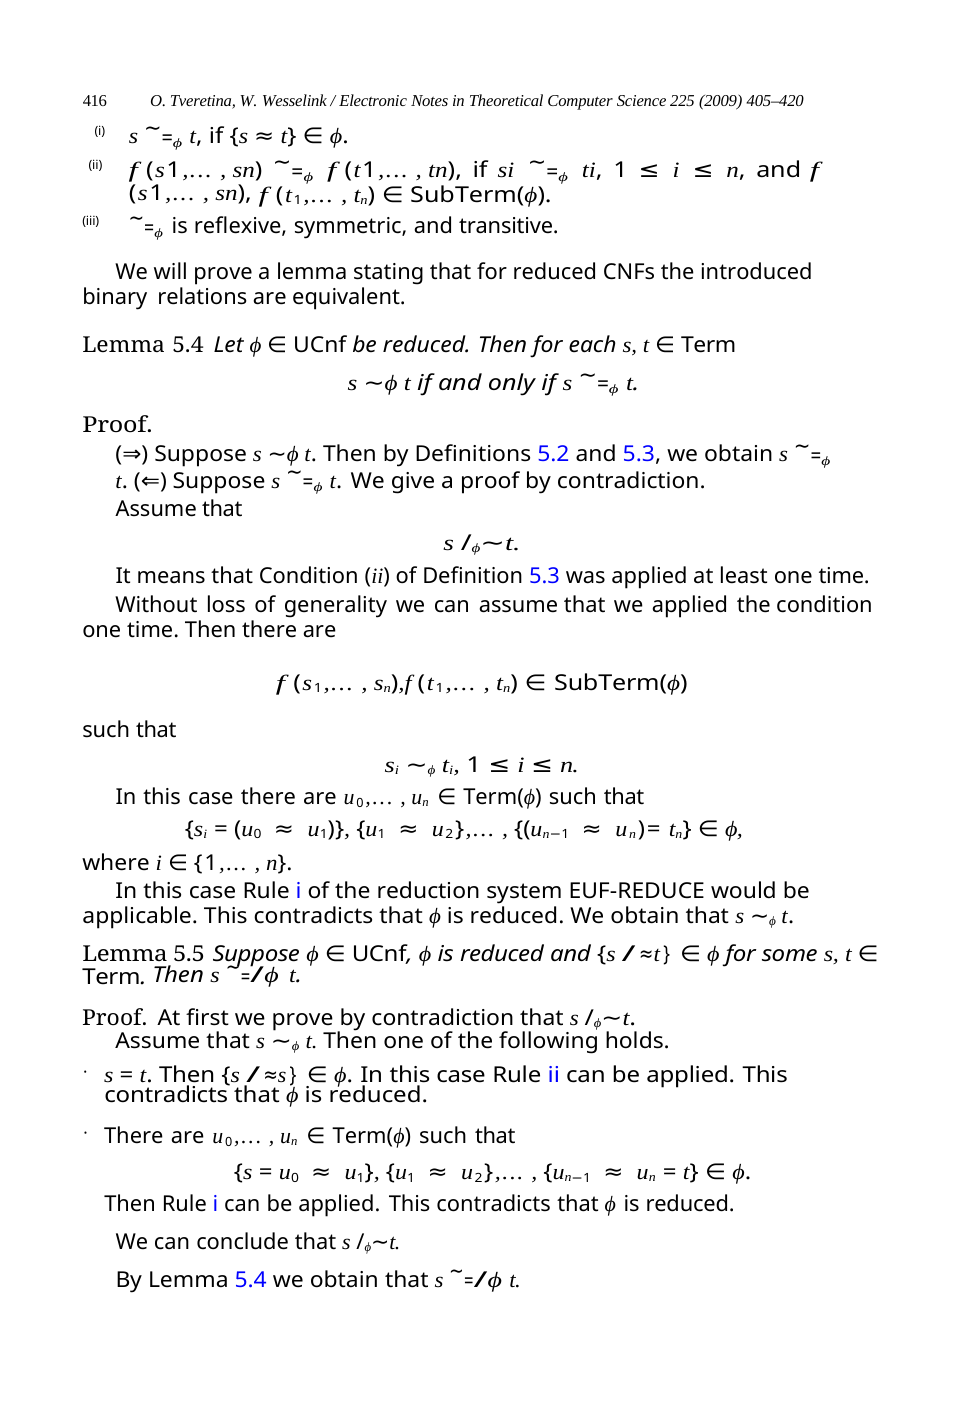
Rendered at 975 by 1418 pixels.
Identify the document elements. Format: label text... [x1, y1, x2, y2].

text Without loss of generality we can assume that we applied the condition one time. Then there are [82, 592, 881, 644]
text Lemma 5.4 Let ϕ ∈ UCnf be reduced. Then for each s, t ∈ Term [82, 325, 958, 360]
text Lemma 5.5 Suppose ϕ ∈ UCnf, ϕ is reduced and {s /≈t} ∈ ϕ for some s, t ∈ Term. Then s ∼=/ϕ t. [82, 946, 924, 991]
text s /ϕ∼t. [81, 522, 882, 557]
list s = t. Then {s /≈s} ∈ ϕ. In this case Rule ii can be applied. This contradicts that ϕ is reduced. [83, 1064, 881, 1109]
text {si = (u0 ≈ u1)}, {u1 ≈ u2},... , {(un−1 ≈ un)= tn} ∈ ϕ, [184, 813, 958, 843]
text where i ∈ {1,... , n}. [82, 844, 958, 877]
text It means that Condition (ii) of Definition 5.3 was applied at least one time. [115, 559, 958, 589]
text f (s1,... , sn),f (t1,... , tn) ∈ SubTerm(ϕ) [71, 667, 892, 697]
text Then Rule i can be applied. This contradicts that ϕ is reduced. [104, 1187, 958, 1218]
text si ∼ϕ ti, 1 ≤ i ≤ n. [81, 744, 883, 780]
text Proof. At first we prove by contradiction that s /ϕ∼t. Assume that s ∼ϕ t. Then one of the following holds. [82, 1006, 681, 1055]
text We will prove a lemma stating that for reduced CNFs the introduced binary relations are equivalent. [82, 259, 881, 311]
text We can conclude that s /ϕ∼t. [115, 1225, 958, 1255]
text Assume that [115, 496, 958, 522]
text {s = u0 ≈ u1}, {u1 ≈ u2},... , {un−1 ≈ un = t} ∈ ϕ. [71, 1151, 914, 1187]
text s ∼ϕ t if and only if s ∼=ϕ t. [347, 360, 958, 400]
text Proof. [82, 414, 958, 437]
text (⇒) Suppose s ∼ϕ t. Then by Definitions 5.2 and 5.3, we obtain s ∼=ϕ t. (⇐) Suppose s ∼=ϕ t. We give a proof by contradiction. [115, 441, 845, 496]
text such that [82, 714, 958, 744]
list f (s1,... , sn) ∼=ϕ f (t1,... , tn), if si ∼=ϕ ti, 1 ≤ i ≤ n, and f (s1,... , sn), f (t1,... , tn) ∈ SubTerm(ϕ). [88, 155, 881, 208]
list s ∼=ϕ t, if {s ≈ t} ∈ ϕ. [94, 114, 958, 153]
text By Lemma 5.4 we obtain that s ∼=/ϕ t. [115, 1255, 958, 1295]
list ∼=ϕ is reflexive, symmetric, and transitive. [82, 208, 958, 242]
list There are u0,... , un ∈ Term(ϕ) such that [83, 1114, 958, 1151]
text In this case there are u0,... , un ∈ Term(ϕ) such that [115, 781, 958, 811]
text In this case Rule i of the reduction system EUF-REDUCE would be applicable. This contradicts that ϕ is reduced. We obtain that s ∼ϕ t. [82, 877, 881, 929]
